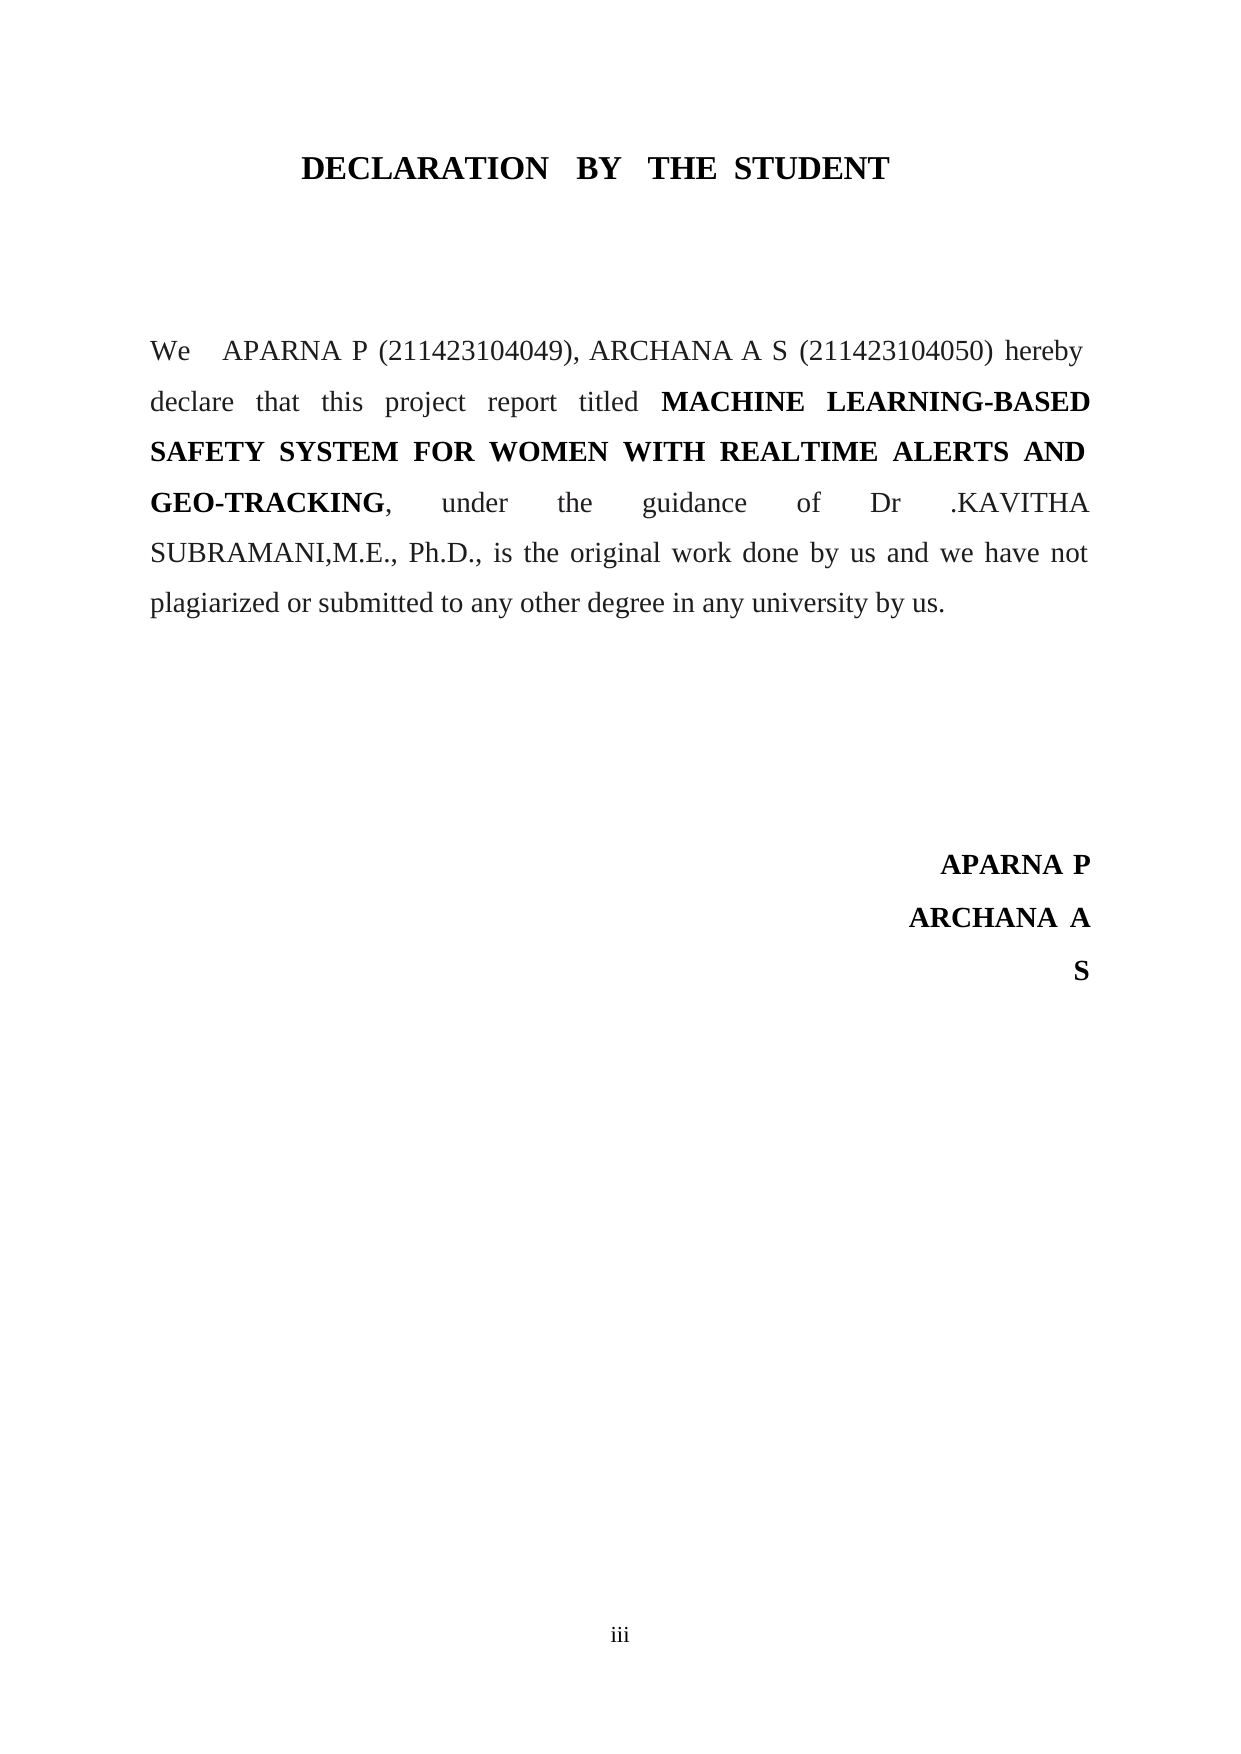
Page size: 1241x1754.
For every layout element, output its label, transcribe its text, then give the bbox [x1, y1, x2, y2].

text We APARNA P (211423104049), ARCHANA A S (211423104050) hereby [150, 333, 1165, 367]
text APARNA P ARCHANA A S [885, 847, 1091, 987]
subtitle DECLARATION BY THE STUDENT [301, 148, 996, 186]
text GEO-TRACKING, under the guidance of Dr .KAVITHA SUBRAMANI,M.E., Ph.D., is the original work done by us and we have not plagiarized or submitted to any other degree in any university by us. [150, 485, 1090, 619]
text declare that this project report titled MACHINE LEARNING-BASED SAFETY SYSTEM FOR WOMEN WITH REALTIME ALERTS AND [150, 384, 1091, 468]
